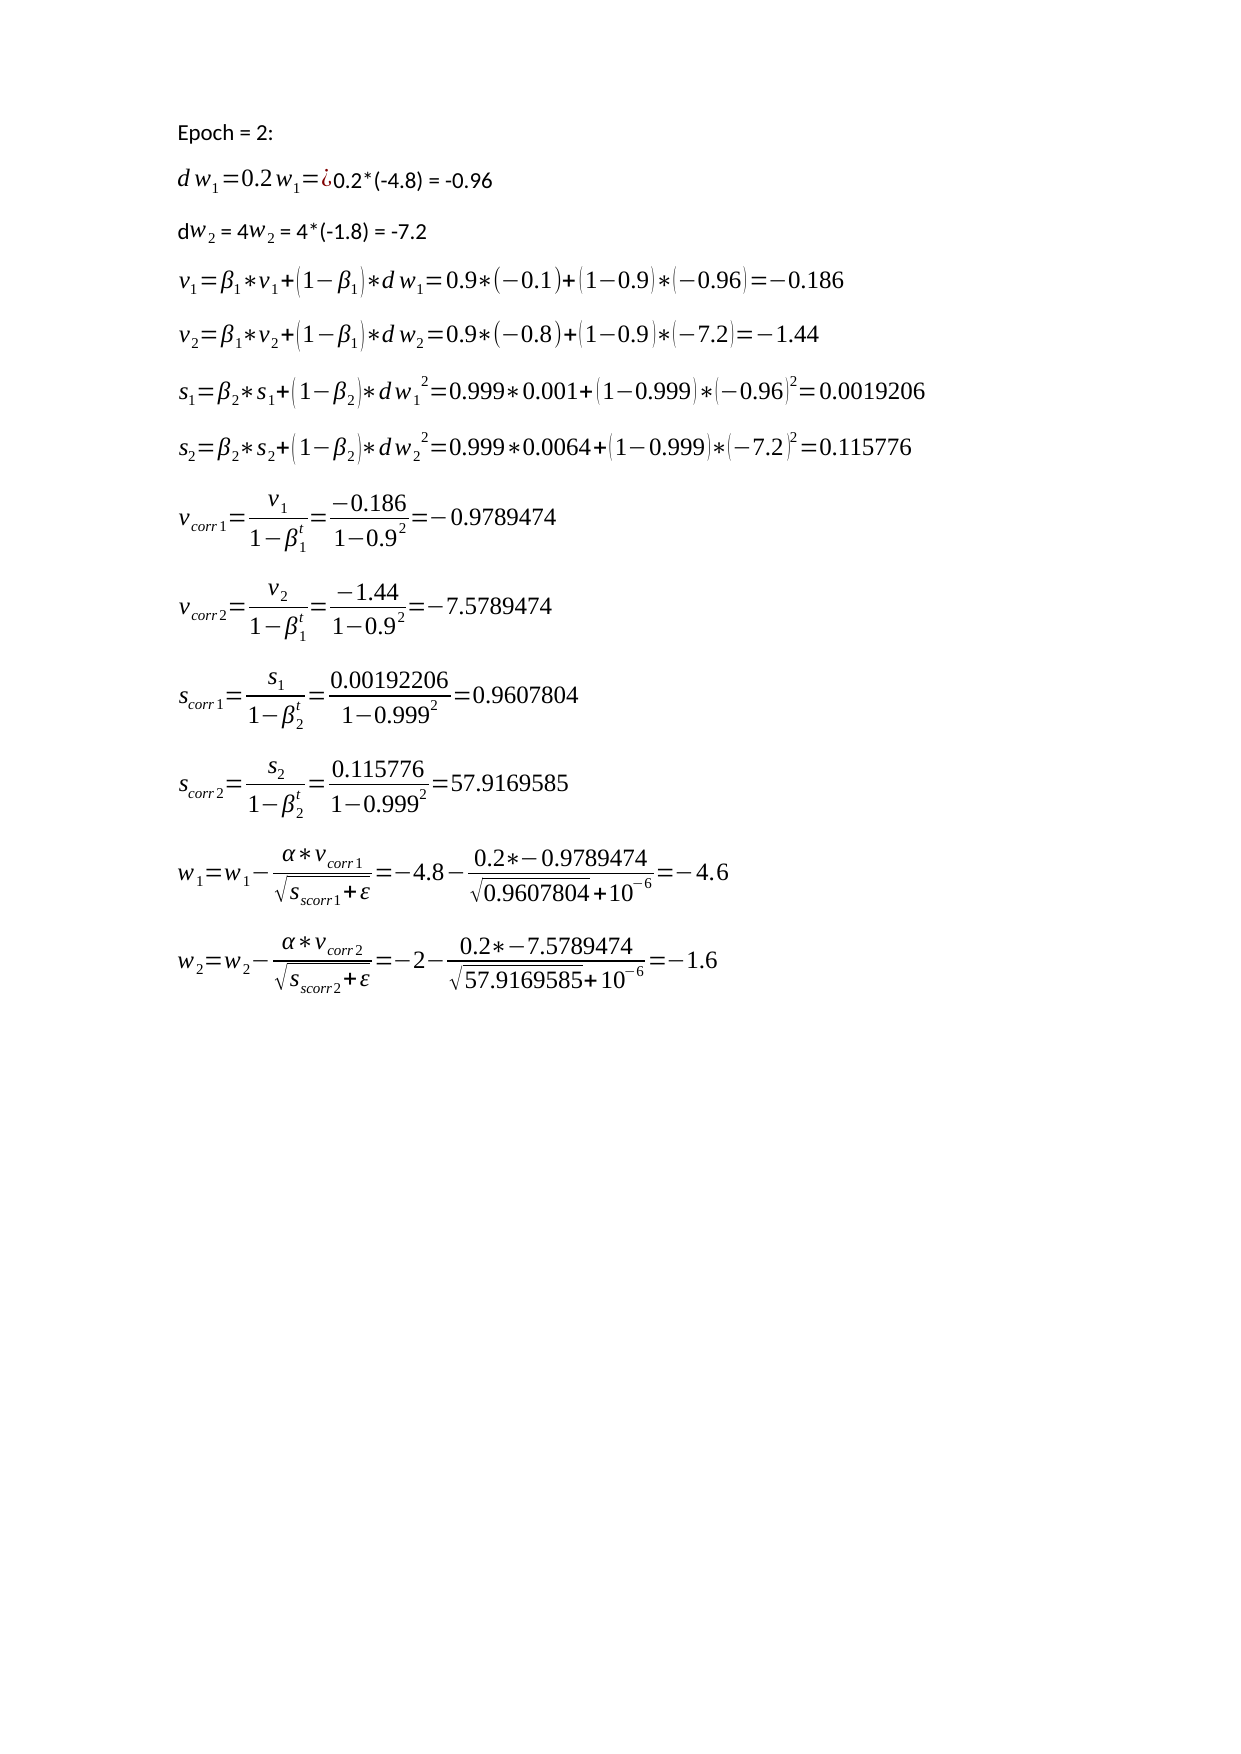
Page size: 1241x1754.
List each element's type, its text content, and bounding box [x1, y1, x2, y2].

text 0.2*(-4.8) = -0.96 [177, 165, 1152, 196]
text Epoch = 2: [177, 118, 1152, 146]
text d = 4 = 4*(-1.8) = -7.2 [177, 215, 1152, 247]
